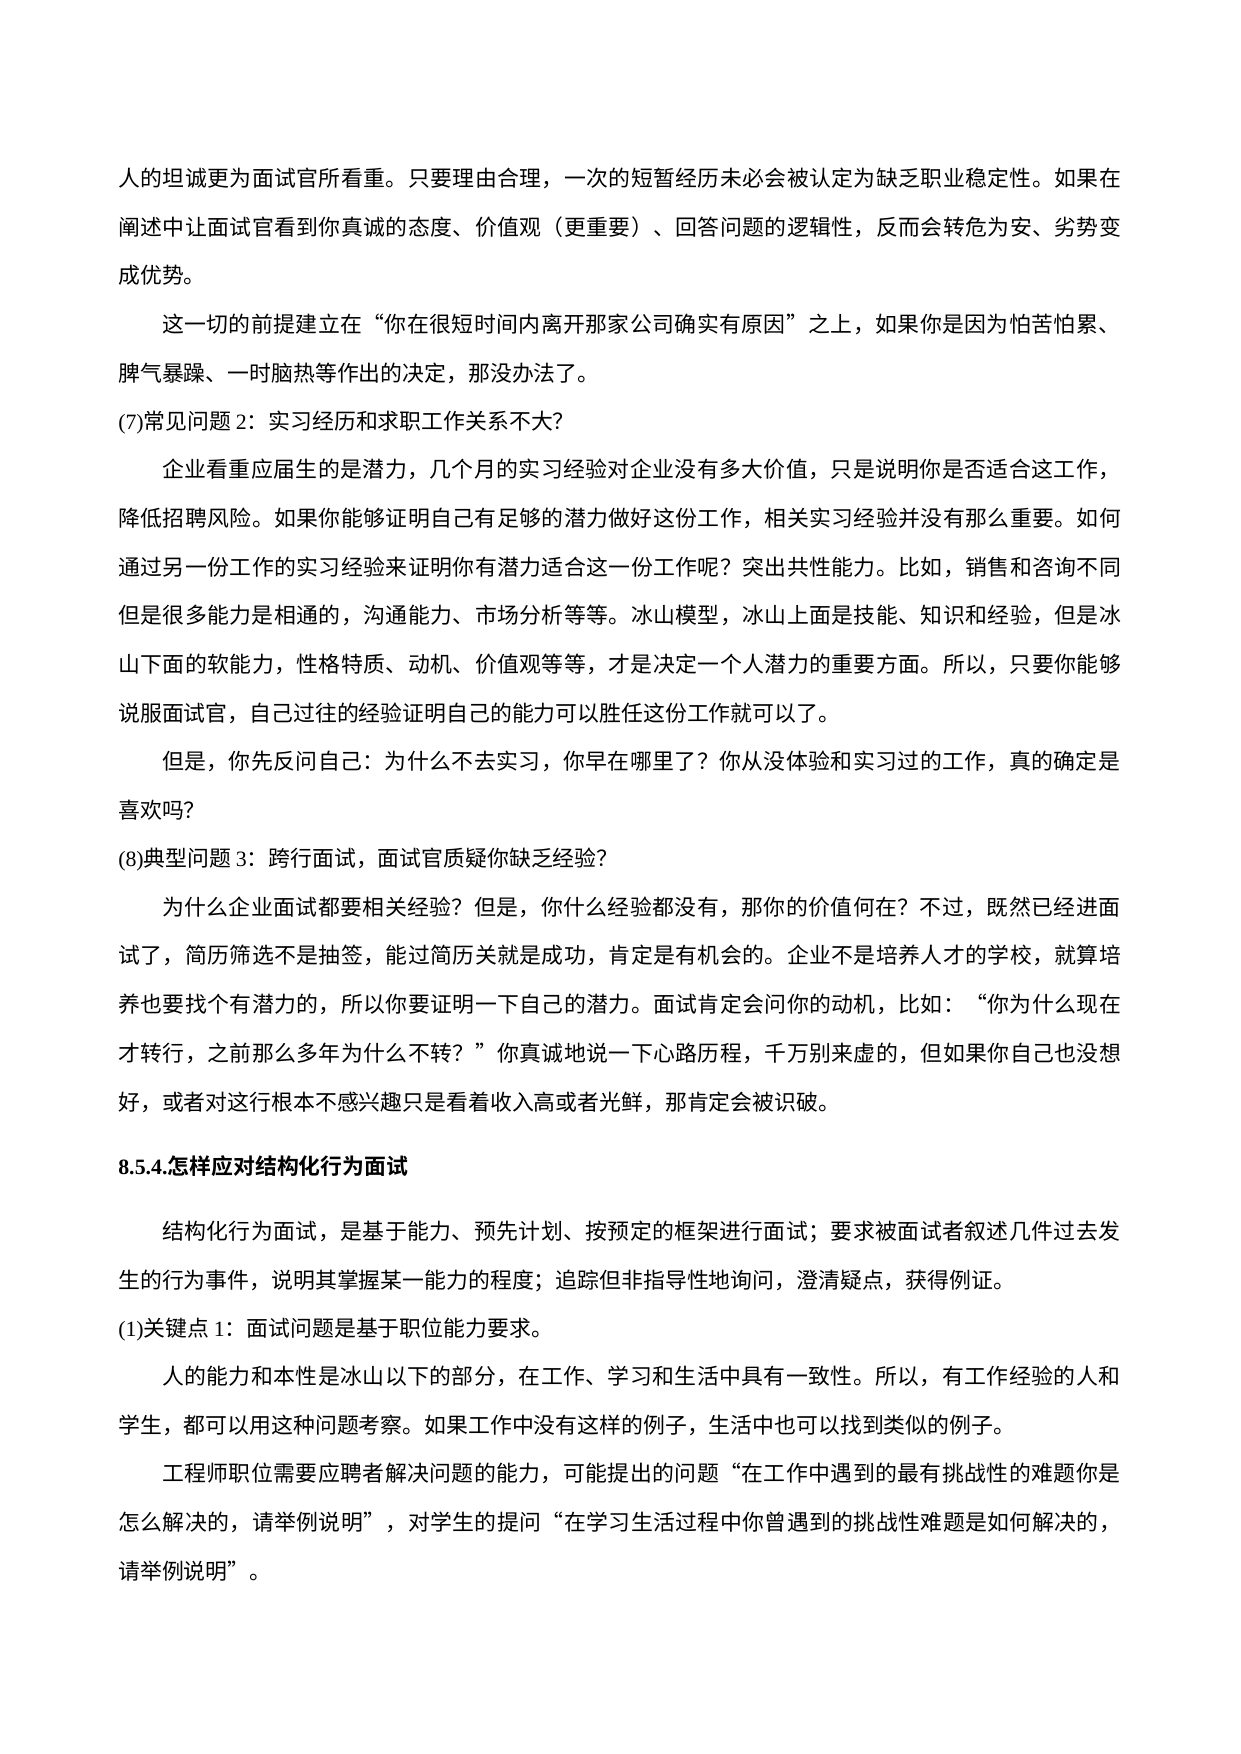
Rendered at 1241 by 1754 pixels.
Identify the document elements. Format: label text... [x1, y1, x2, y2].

subtitle 常见问题2：实习经历和求职工作关系不大？ [118, 403, 1122, 436]
text 但是，你先反问自己：为什么不去实习，你早在哪里了？你从没体验和实习过的工作，真的确定是喜欢吗？ [118, 744, 1122, 825]
subtitle 典型问题3：跨行面试，面试官质疑你缺乏经验？ [118, 841, 1122, 873]
text 这一切的前提建立在“你在很短时间内离开那家公司确实有原因”之上，如果你是因为怕苦怕累、脾气暴躁、一时脑热等作出的决定，那没办法了。 [118, 306, 1122, 388]
text 结构化行为面试，是基于能力、预先计划、按预定的框架进行面试；要求被面试者叙述几件过去发生的行为事件，说明其掌握某一能力的程度；追踪但非指导性地询问，澄清疑点，获得例证。 [118, 1213, 1122, 1295]
subtitle 关键点1：面试问题是基于职位能力要求。 [118, 1311, 1122, 1343]
text 工程师职位需要应聘者解决问题的能力，可能提出的问题“在工作中遇到的最有挑战性的难题你是怎么解决的，请举例说明”，对学生的提问“在学习生活过程中你曾遇到的挑战性难题是如何解决的，请举例说明”。 [118, 1456, 1122, 1586]
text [118, 161, 1122, 291]
text 人的能力和本性是冰山以下的部分，在工作、学习和生活中具有一致性。所以，有工作经验的人和学生，都可以用这种问题考察。如果工作中没有这样的例子，生活中也可以找到类似的例子。 [118, 1359, 1122, 1440]
text 企业看重应届生的是潜力，几个月的实习经验对企业没有多大价值，只是说明你是否适合这工作，降低招聘风险。如果你能够证明自己有足够的潜力做好这份工作，相关实习经验并没有那么重要。如何通过另一份工作的实习经验来证明你有潜力适合这一份工作呢？突出共性能力。比如，销售和咨询不同，但是很多能力是相通的，沟通能力、市场分析等等。冰山模型，冰山上面是技能、知识和经验，但是冰山下面的软能力，性格特质、动机、价值观等等，才是决定一个人潜力的重要方面。所以，只要你能够说服面试官，自己过往的经验证明自己的能力可以胜任这份工作就可以了。 [118, 452, 1122, 728]
text 为什么企业面试都要相关经验？但是，你什么经验都没有，那你的价值何在？不过，既然已经进面试了，简历筛选不是抽签，能过简历关就是成功，肯定是有机会的。企业不是培养人才的学校，就算培养也要找个有潜力的，所以你要证明一下自己的潜力。面试肯定会问你的动机，比如：“你为什么现在才转行，之前那么多年为什么不转？”你真诚地说一下心路历程，千万别来虚的，但如果你自己也没想好，或者对这行根本不感兴趣只是看着收入高或者光鲜，那肯定会被识破。 [118, 889, 1122, 1117]
subtitle 怎样应对结构化行为面试 [118, 1149, 1122, 1181]
